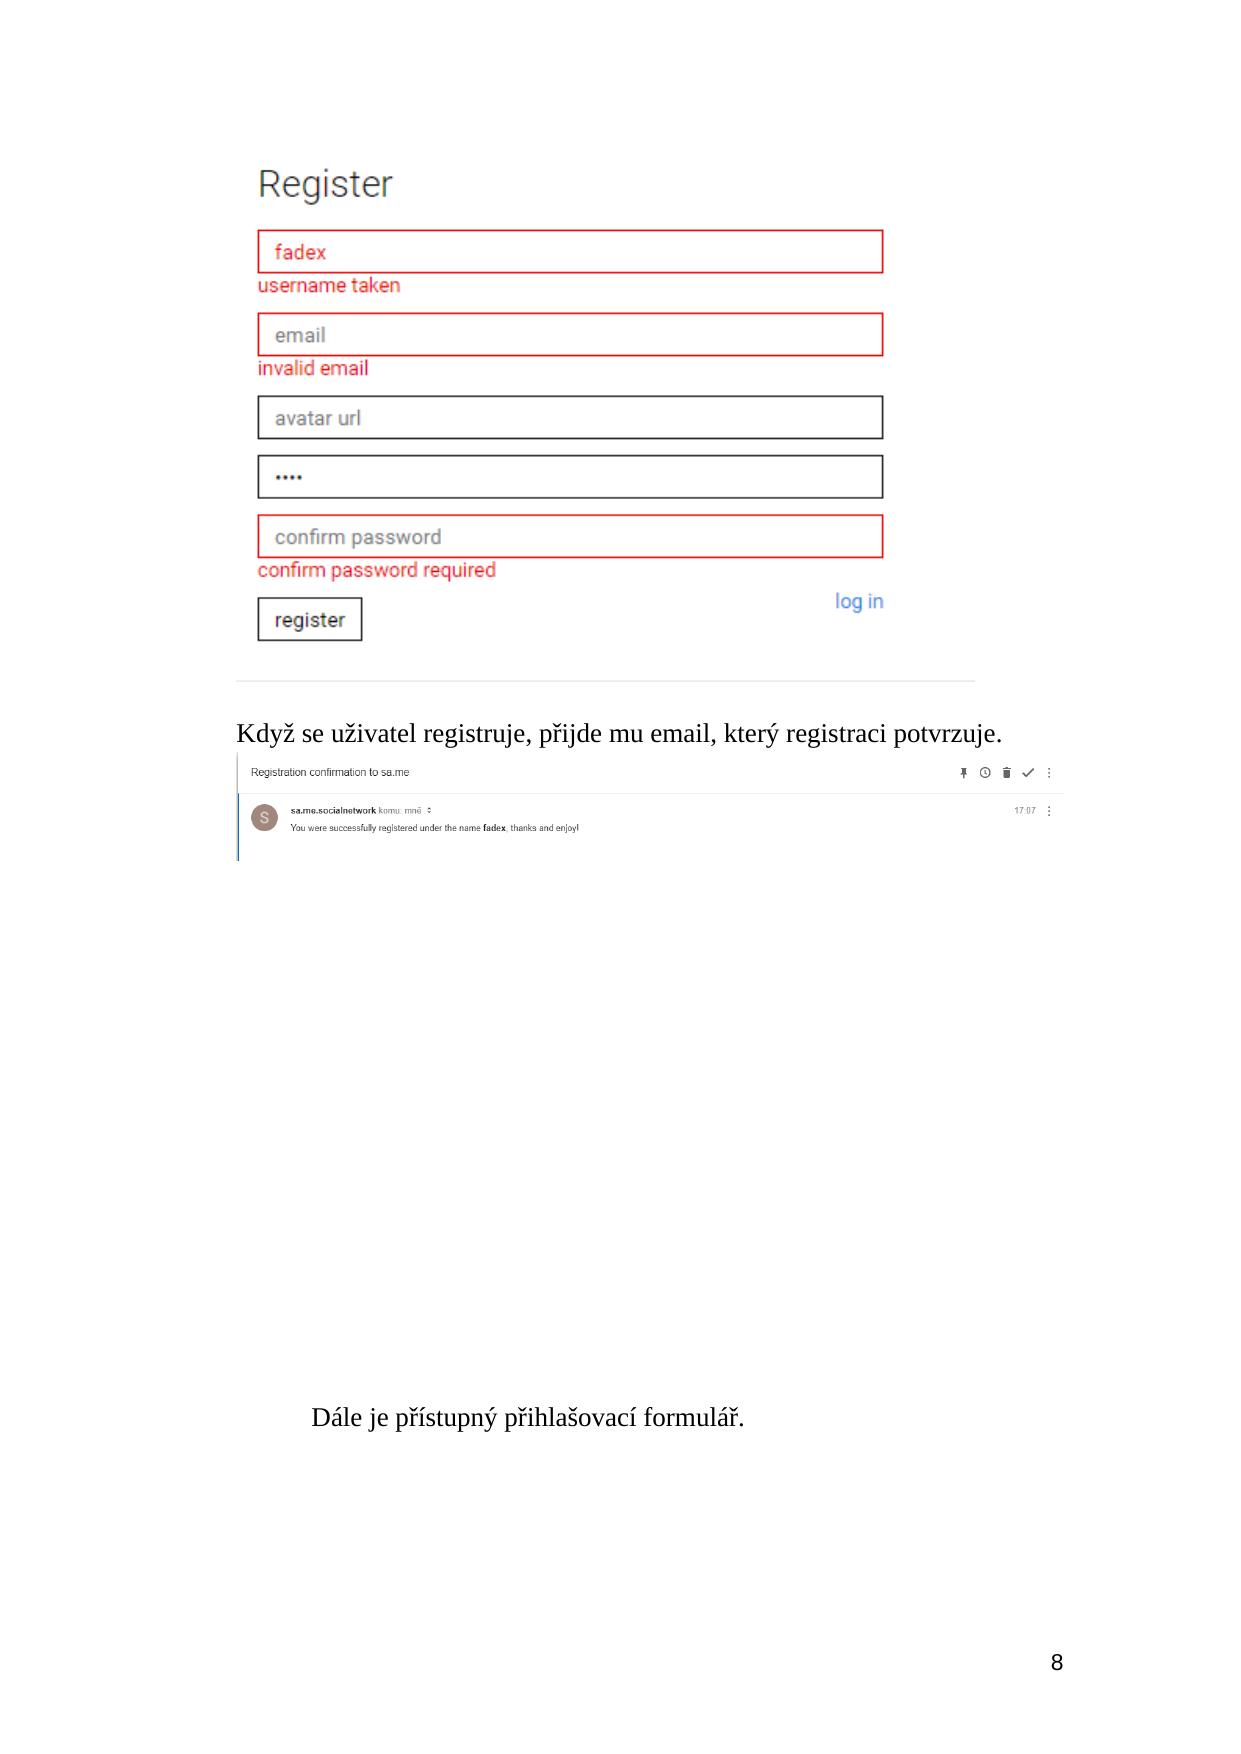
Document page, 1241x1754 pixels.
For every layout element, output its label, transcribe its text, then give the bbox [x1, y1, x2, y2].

text Když se uživatel registruje, přijde mu email, který registraci potvrzuje. [236, 717, 1063, 748]
picture [236, 147, 976, 682]
text Dále je přístupný přihlašovací formulář. [236, 1401, 1063, 1432]
picture [236, 752, 1064, 861]
